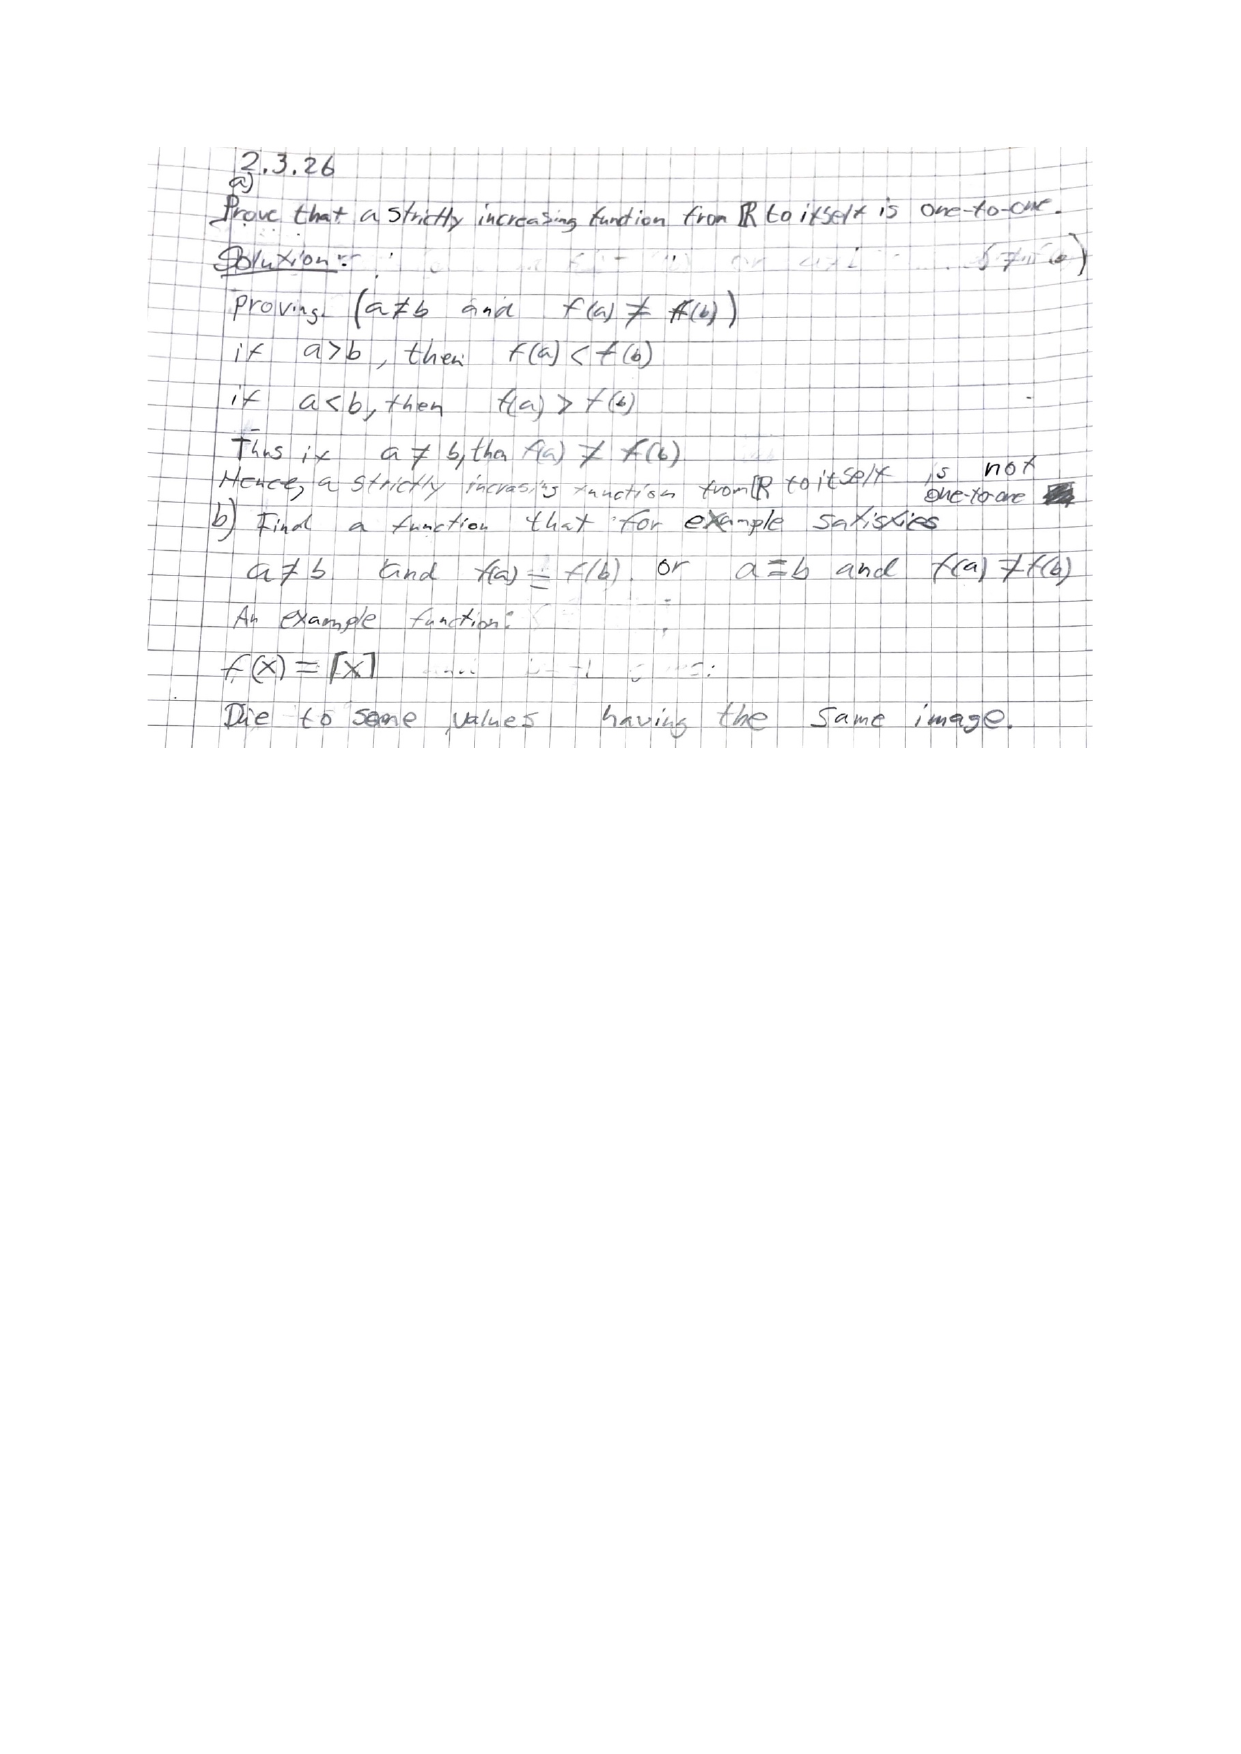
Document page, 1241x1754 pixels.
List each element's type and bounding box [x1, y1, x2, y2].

picture [147, 147, 1093, 748]
